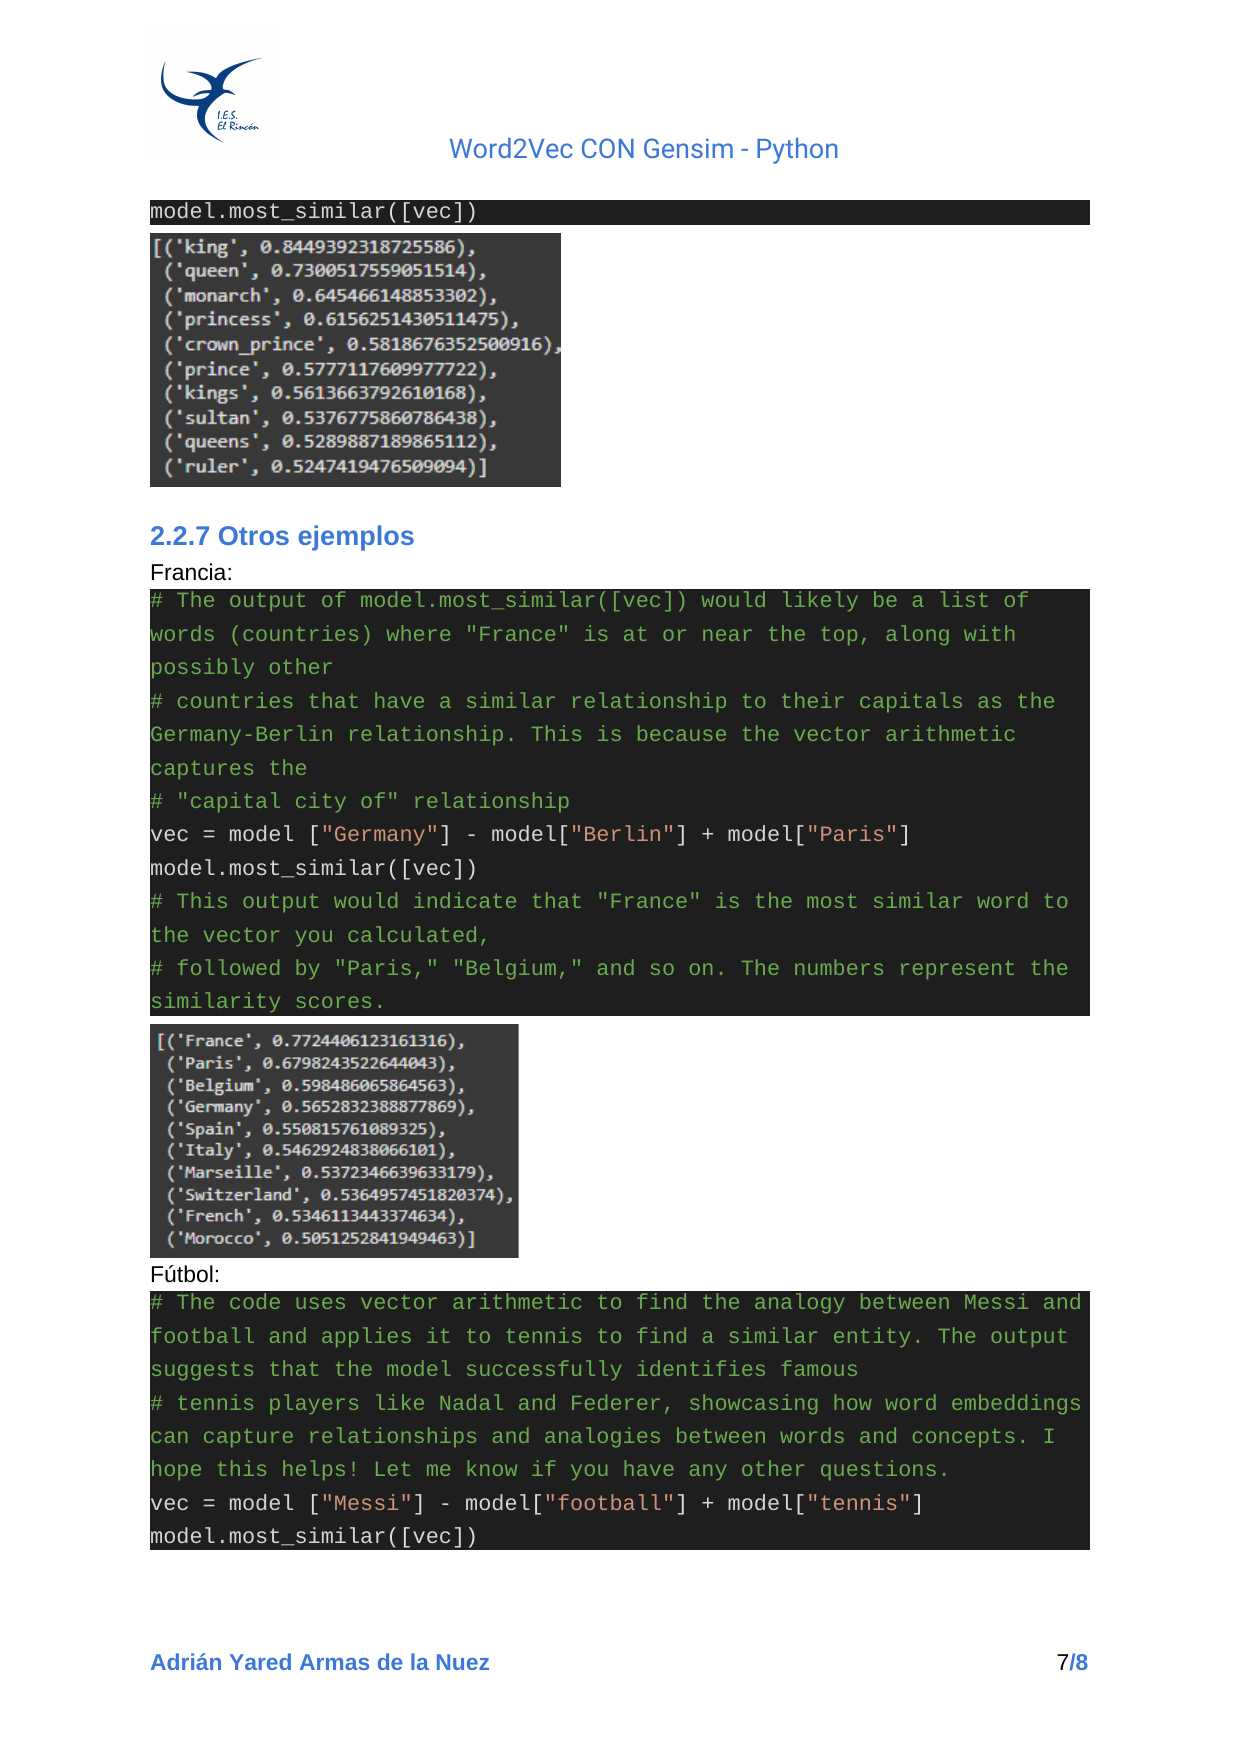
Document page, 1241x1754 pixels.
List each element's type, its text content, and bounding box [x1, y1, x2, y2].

text # The code uses vector arithmetic to find the analogy between Messi and football and applies it to tennis to find a similar entity. The output suggests that the model successfully identifies famous [150, 1291, 1090, 1383]
text Francia: [150, 559, 1090, 586]
text # followed by "Paris," "Belgium," and so on. The numbers represent the similarity scores. [150, 957, 1090, 1016]
text Fútbol: [150, 1261, 1090, 1288]
text model.most_similar([vec]) [150, 200, 1090, 225]
text vec = model ["Germany"] - model["Berlin"] + model["Paris"] [150, 823, 1090, 848]
picture [150, 29, 279, 159]
text model.most_similar([vec]) [150, 1526, 1090, 1550]
text # This output would indicate that "France" is the most similar word to the vector you calculated, [150, 890, 1090, 949]
subtitle 2.2.7 Otros ejemplos [150, 520, 1090, 551]
text # tennis players like Nadal and Federer, showcasing how word embeddings can capture relationships and analogies between words and concepts. I hope this helps! Let me know if you have any other questions. [150, 1392, 1090, 1483]
text model.most_similar([vec]) [150, 857, 1090, 882]
text # "capital city of" relationship [150, 790, 1090, 815]
picture [150, 1024, 519, 1258]
text # The output of model.most_similar([vec]) would likely be a list of words (countries) where "France" is at or near the top, along with possibly other [150, 589, 1090, 681]
text vec = model ["Messi"] - model["football"] + model["tennis"] [150, 1492, 1090, 1517]
text # countries that have a similar relationship to their capitals as the Germany-Berlin relationship. This is because the vector arithmetic captures the [150, 690, 1090, 781]
picture [150, 233, 561, 487]
